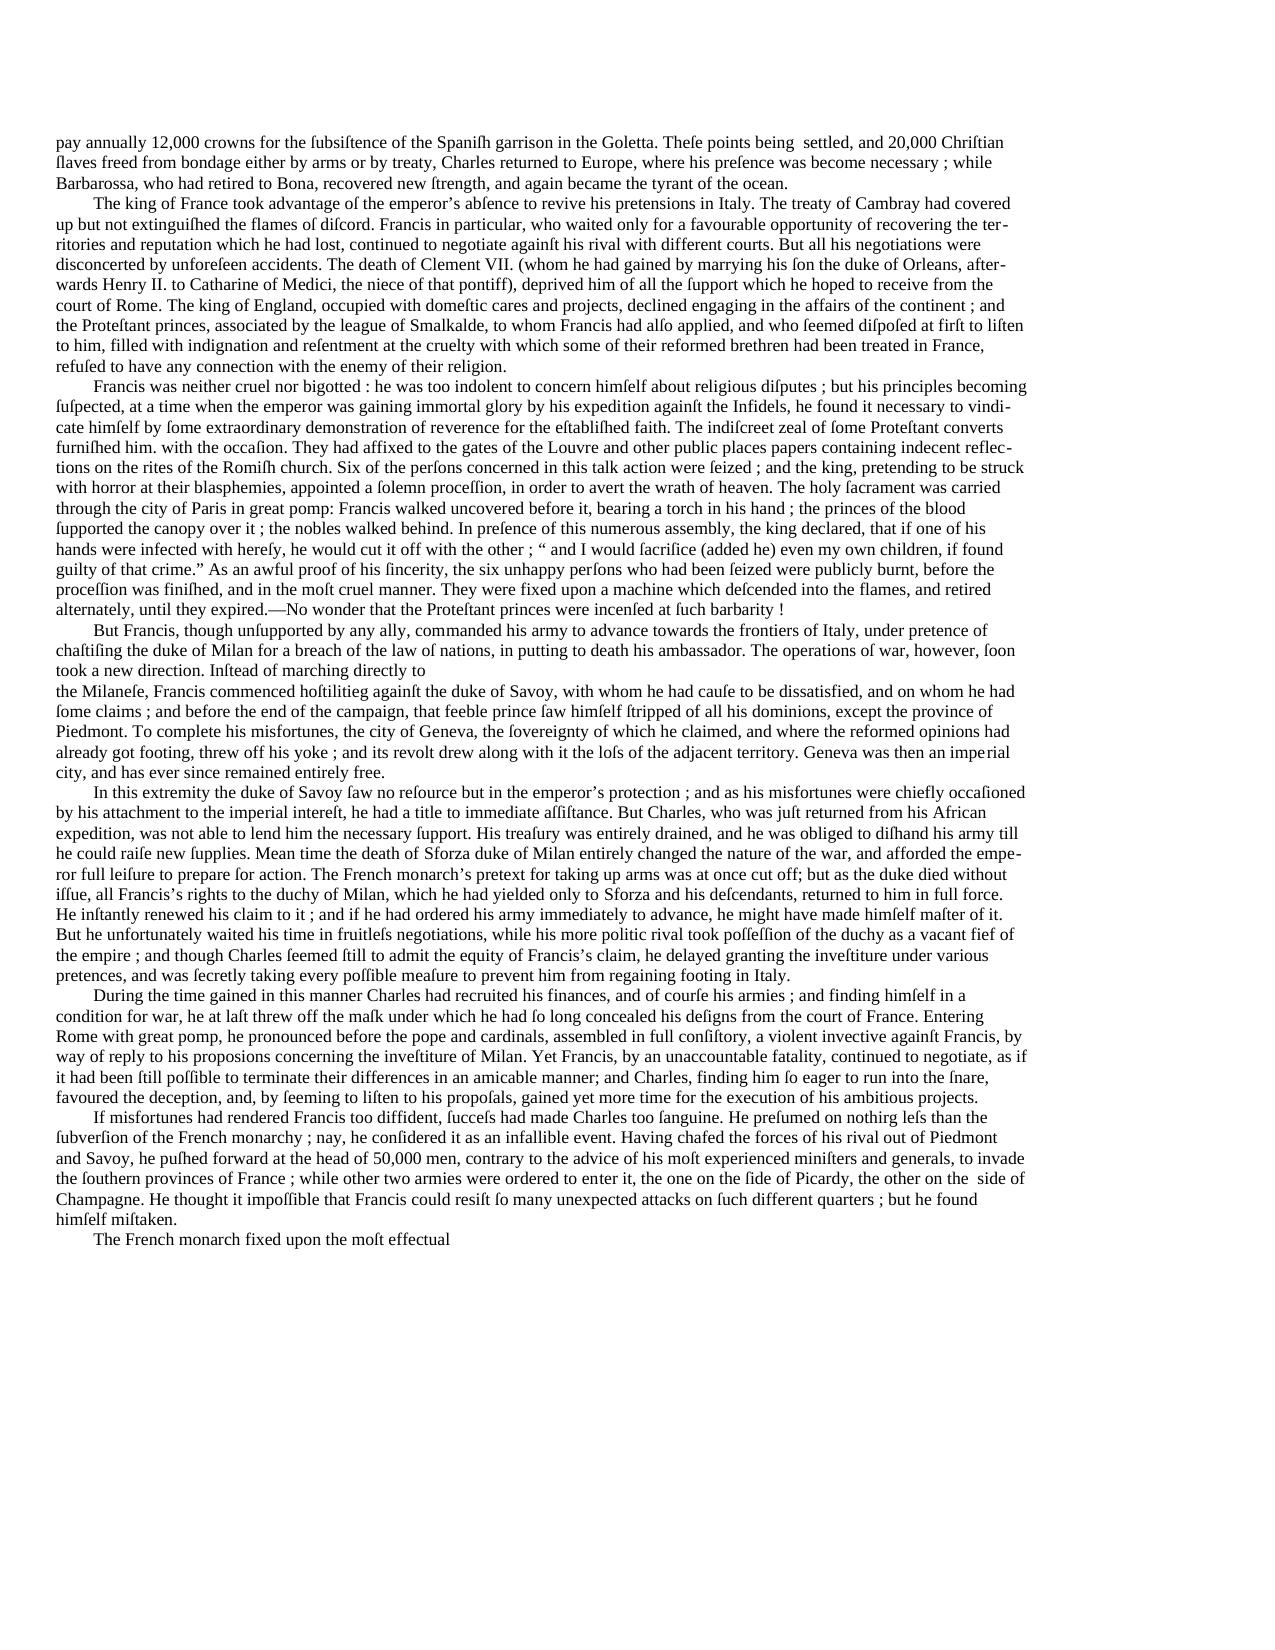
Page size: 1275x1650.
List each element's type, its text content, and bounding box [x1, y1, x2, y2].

text During the time gained in this manner Charles had recruited his finances, and of courſe his armies ; and finding himſelf in a condition for war, he at laſt threw off the maſk under which he had ſo long concealed his deſigns from the court of France. Entering Rome with great pomp, he pronounced before the pope and cardinals, assembled in full conſiſtory, a violent invective againſt Francis, by way of reply to his proposions concerning the inveſtiture of Milan. Yet Francis, by an unaccountable fatality, continued to negotiate, as if it had been ſtill poſſible to terminate their differences in an amicable manner; and Charles, finding him ſo eager to run into the ſnare, favoured the deception, and, by ſeeming to liſten to his propoſals, gained yet more time for the execution of his ambitious projects. [56, 985, 1028, 1107]
text The French monarch fixed upon the moſt effectual [56, 1229, 1028, 1249]
text The king of France took advantage oſ the emperor’s abſence to revive his pretensions in Italy. The treaty of Cambray had covered up but not extinguiſhed the flames oſ diſcord. Francis in particular, who waited only for a favourable opportunity of recovering the territories and reputation which he had lost, continued to negotiate againſt his rival with different courts. But all his negotiations were disconcerted by unforeſeen accidents. The death of Clement VII. (whom he had gained by marrying his ſon the duke of Orleans, afterwards Henry II. to Catharine of Medici, the niece of that pontiff), deprived him of all the ſupport which he hoped to receive from the court of Rome. The king of England, occupied with domeſtic cares and projects, declined engaging in the affairs of the continent ; and the Proteſtant princes, associated by the league of Smalkalde, to whom Francis had alſo applied, and who ſeemed diſpoſed at firſt to liſten to him, filled with indignation and reſentment at the cruelty with which some of their reformed brethren had been treated in France, refuſed to have any connection with the enemy of their religion. [56, 193, 1028, 376]
text the Milaneſe, Francis commenced hoſtilitieg againſt the duke of Savoy, with whom he had cauſe to be dissatisfied, and on whom he had ſome claims ; and before the end of the campaign, that feeble prince ſaw himſelf ſtripped of all his dominions, except the province of Piedmont. To complete his misfortunes, the city of Geneva, the ſovereignty of which he claimed, and where the reformed opinions had already got footing, threw off his yoke ; and its revolt drew along with it the loſs of the adjacent territory. Geneva was then an imperial city, and has ever since remained entirely free. [56, 681, 1028, 782]
text In this extremity the duke of Savoy ſaw no reſource but in the emperor’s protection ; and as his misfortunes were chiefly occaſioned by his attachment to the imperial intereſt, he had a title to immediate aſſiſtance. But Charles, who was juſt returned from his African expedition, was not able to lend him the necessary ſupport. His treaſury was entirely drained, and he was obliged to diſhand his army till he could raiſe new ſupplies. Mean time the death of Sforza duke of Milan entirely changed the nature of the war, and afforded the emperor full leiſure to prepare ſor action. The French monarch’s pretext for taking up arms was at once cut off; but as the duke died without iſſue, all Francis’s rights to the duchy of Milan, which he had yielded only to Sforza and his deſcendants, returned to him in full force. He inſtantly renewed his claim to it ; and if he had ordered his army immediately to advance, he might have made himſelf maſter of it. But he unfortunately waited his time in fruitleſs negotiations, while his more politic rival took poſſeſſion of the duchy as a vacant fief of the empire ; and though Charles ſeemed ſtill to admit the equity of Francis’s claim, he delayed granting the inveſtiture under various pretences, and was ſecretly taking every poſſible meaſure to prevent him from regaining footing in Italy. [56, 782, 1028, 985]
text But Francis, though unſupported by any ally, commanded his army to advance towards the frontiers of Italy, under pretence of chaſtiſing the duke of Milan for a breach of the law oſ nations, in putting to death his ambassador. The operations oſ war, however, ſoon took a new direction. Inſtead of marching directly to [56, 619, 1028, 681]
text pay annually 12,000 crowns for the ſubsiſtence of the Spaniſh garrison in the Goletta. Theſe points being settled, and 20,000 Chriſtian ſlaves freed from bondage either by arms or by treaty, Charles returned to Europe, where his preſence was become necessary ; while Barbarossa, who had retired to Bona, recovered new ſtrength, and again became the tyrant of the ocean. [56, 132, 1028, 193]
text If misfortunes had rendered Francis too diffident, ſucceſs had made Charles too ſanguine. He preſumed on nothirg leſs than the ſubverſion of the French monarchy ; nay, he conſidered it as an infallible event. Having chafed the forces of his rival out of Piedmont and Savoy, he puſhed forward at the head of 50,000 men, contrary to the advice of his moſt experienced miniſters and generals, to invade the ſouthern provinces of France ; while other two armies were ordered to enter it, the one on the ſide of Picardy, the other on the side of Champagne. He thought it impoſſible that Francis could resiſt ſo many unexpected attacks on ſuch different quarters ; but he found himſelf miſtaken. [56, 1107, 1028, 1229]
text Francis was neither cruel nor bigotted : he was too indolent to concern himſelf about religious diſputes ; but his principles becoming ſuſpected, at a time when the emperor was gaining immortal glory by his expedition againſt the Infidels, he found it necessary to vindicate himſelf by ſome extraordinary demonstration of reverence for the eſtabliſhed faith. The indiſcreet zeal of ſome Proteſtant converts furniſhed him. with the occaſion. They had affixed to the gates of the Louvre and other public places papers containing indecent reflections on the rites of the Romiſh church. Six of the perſons concerned in this talk action were ſeized ; and the king, pretending to be struck with horror at their blasphemies, appointed a ſolemn proceſſion, in order to avert the wrath of heaven. The holy ſacrament was carried through the city of Paris in great pomp: Francis walked uncovered before it, bearing a torch in his hand ; the princes of the blood ſupported the canopy over it ; the nobles walked behind. In preſence of this numerous assembly, the king declared, that if one of his hands were infected with hereſy, he would cut it off with the other ; “ and I would ſacriſice (added he) even my own children, if found guilty of that crime.” As an awful proof of his ſincerity, the six unhappy perſons who had been ſeized were publicly burnt, before the proceſſion was finiſhed, and in the moſt cruel manner. They were fixed upon a machine which deſcended into the flames, and retired alternately, until they expired.—No wonder that the Proteſtant princes were incenſed at ſuch barbarity ! [56, 376, 1028, 619]
